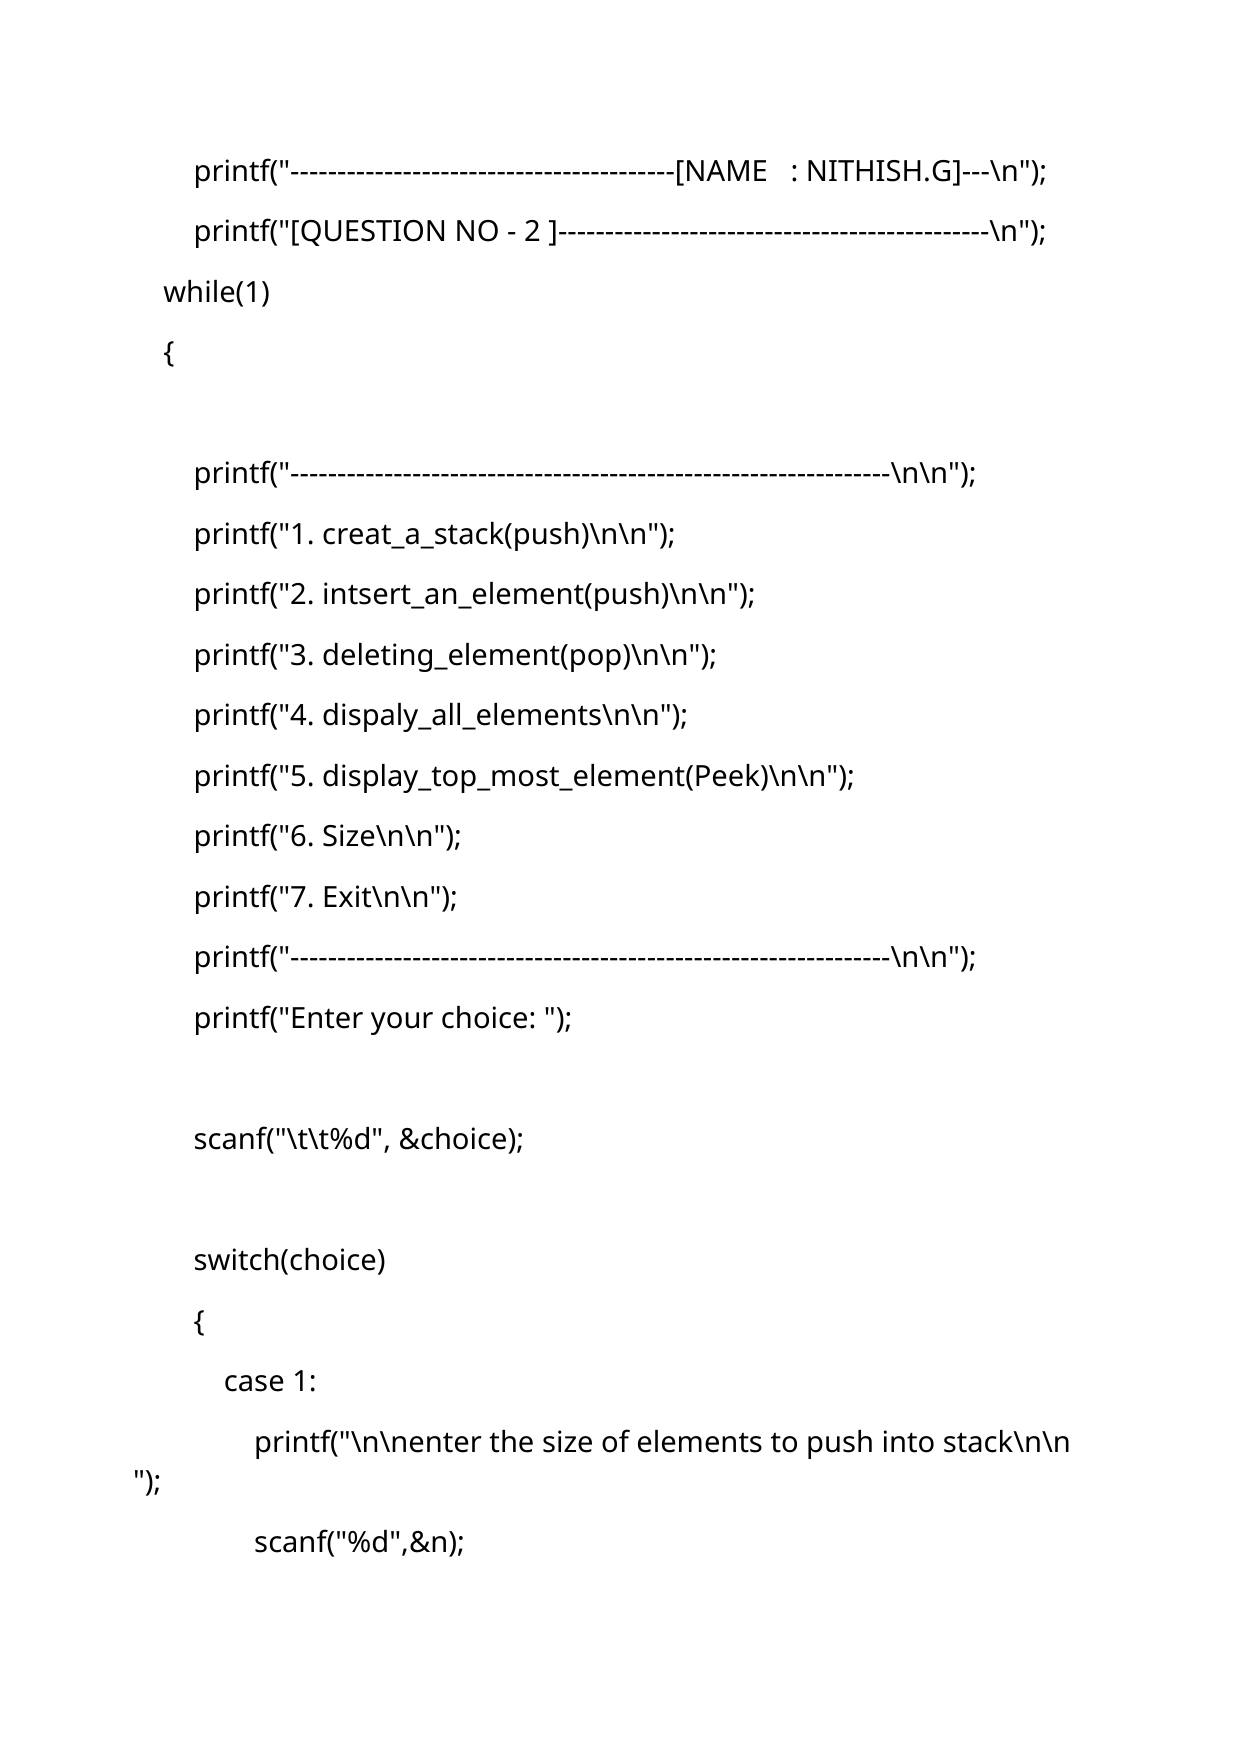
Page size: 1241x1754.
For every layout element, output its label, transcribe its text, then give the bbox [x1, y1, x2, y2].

text printf("2. intsert_an_element(push)\n\n"); [133, 574, 1107, 613]
text switch(choice) [133, 1239, 1107, 1279]
text printf("3. deleting_element(pop)\n\n"); [133, 634, 1107, 674]
text printf("\n\nenter the size of elements to push into stack\n\n "); [133, 1421, 1107, 1500]
text printf("----------------------------------------------------------------\n\n"); [133, 937, 1107, 976]
text printf("[QUESTION NO - 2 ]----------------------------------------------\n"); [133, 211, 1107, 250]
text printf("5. display_top_most_element(Peek)\n\n"); [133, 755, 1107, 795]
text printf("7. Exit\n\n"); [133, 876, 1107, 916]
text printf("Enter your choice: "); [133, 997, 1107, 1037]
text scanf("%d",&n); [133, 1521, 1107, 1561]
text printf("-----------------------------------------[NAME : NITHISH.G]---\n"); [133, 150, 1107, 190]
text printf("1. creat_a_stack(push)\n\n"); [133, 513, 1107, 553]
text { [133, 332, 1107, 371]
text printf("4. dispaly_all_elements\n\n"); [133, 695, 1107, 734]
text case 1: [133, 1360, 1107, 1400]
text { [133, 1300, 1107, 1339]
text scanf("\t\t%d", &choice); [133, 1118, 1107, 1158]
text while(1) [133, 271, 1107, 311]
text printf("----------------------------------------------------------------\n\n"); [133, 453, 1107, 492]
text printf("6. Size\n\n"); [133, 816, 1107, 855]
